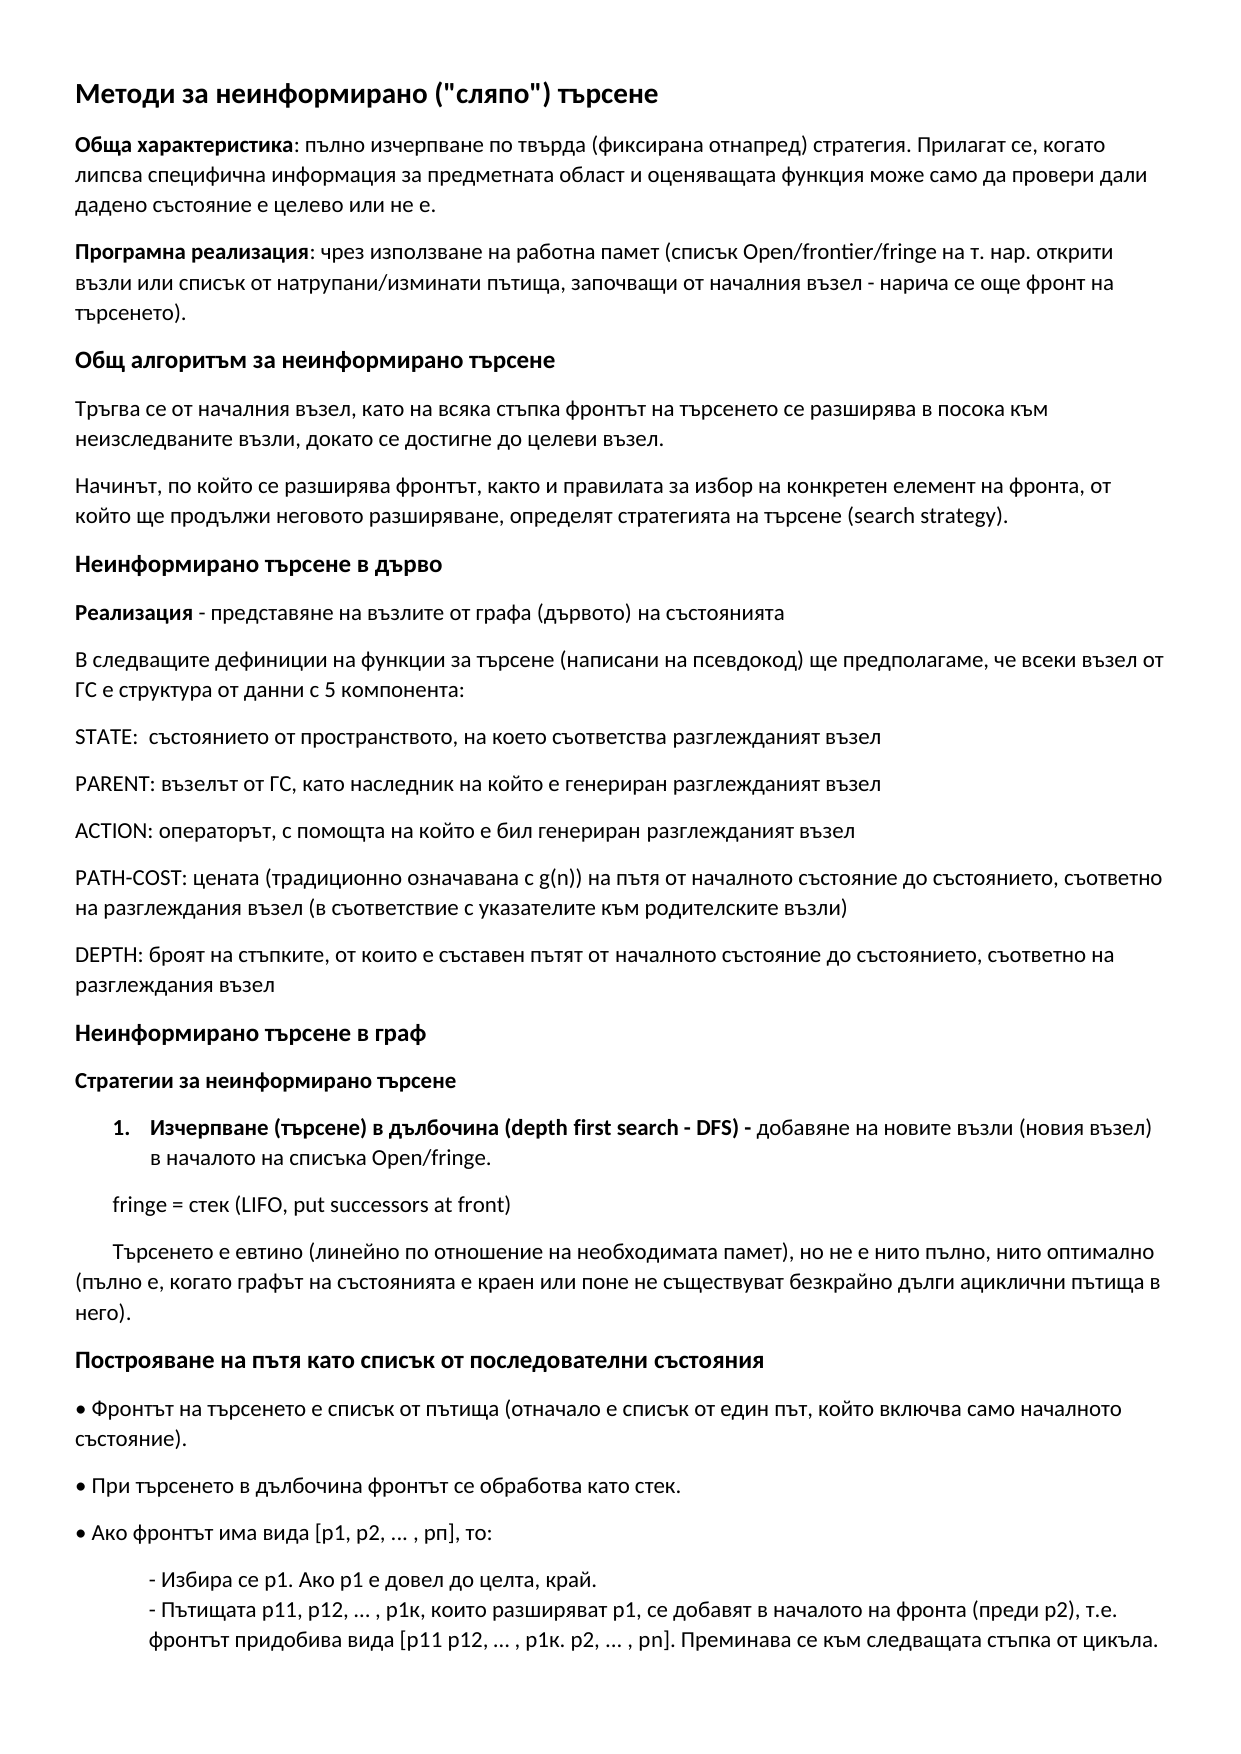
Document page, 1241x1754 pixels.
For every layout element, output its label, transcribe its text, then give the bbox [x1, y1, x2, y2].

text Тръгва се от началния възел, като на всяка стъпка фронтът на търсенето се разширява в посока към неизследваните възли, докато се достигне до целеви възел. [75, 394, 1165, 452]
text • Фронтът на търсенето е списък от пътища (отначало е списък от един път, който включва само началното състояние). [75, 1394, 1165, 1452]
text PATH-COST: цената (традиционно означавана с g(n)) на пътя от началното състояние до състоянието, съответно на разглеждания възел (в съответствие с указателите към родителските възли) [75, 863, 1165, 921]
text Реализация - представяне на възлите от графа (дървото) на състоянията [75, 598, 1165, 626]
text • Ако фронтът има вида [р1, р2, ... , рп], то: [75, 1518, 1165, 1546]
text Стратегии за неинформирано търсене [75, 1066, 1165, 1094]
text Неинформирано търсене в граф [75, 1017, 1165, 1047]
text DEPTH: броят на стъпките, от които е съставен пътят от началното състояние до състоянието, съответно на разглеждания възел [75, 940, 1165, 998]
text В следващите дефиниции на функции за търсене (написани на псевдокод) ще предполагаме, че всеки възел от ГС е структура от данни с 5 компонента: [75, 645, 1165, 703]
list Изчерпване (търсене) в дълбочина (depth first search - DFS) - добавяне на новите възли (новия възел) в началото на списъка Open/fringe. [112, 1113, 1165, 1171]
text Построяване на пътя като списък от последователни състояния [75, 1344, 1165, 1375]
text PARENT: възелът от ГС, като наследник на който е генериран разглежданият възел [75, 769, 1165, 797]
text Неинформирано търсене в дърво [75, 548, 1165, 579]
text Програмна реализация: чрез използване на работна памет (списък Open/frontier/fringe на т. нар. открити възли или списък от натрупани/изминати пътища, започващи от началния възел - нарича се още фронт на търсенето). [75, 237, 1165, 326]
text - Избира се р1. Ако р1 е довел до целта, край. - Пътищата р11, р12, … , р1к, които разширяват р1, се добавят в началото на фронта (преди р2), т.е. фронтът придобива вида [р11 р12, … , р1к. р2, ... , рn]. Преминава се към следващата стъпка от цикъла. [149, 1565, 1165, 1653]
text Общ алгоритъм за неинформирано търсене [75, 345, 1165, 375]
text Обща характеристика: пълно изчерпване по твърда (фиксирана отнапред) стратегия. Прилагат се, когато липсва специфична информация за предметната област и оценяващата функция може само да провери дали дадено състояние е целево или не е. [75, 130, 1165, 218]
text Търсенето е евтино (линейно по отношение на необходимата памет), но не е нито пълно, нито оптимално (пълно е, когато графът на състоянията е краен или поне не съществуват безкрайно дълги ациклични пътища в него). [75, 1237, 1165, 1326]
text • При търсенето в дълбочина фронтът се обработва като стек. [75, 1471, 1165, 1499]
text STATE: състоянието от пространството, на което съответства разглежданият възел [75, 722, 1165, 750]
text Начинът, по който се разширява фронтът, както и правилата за избор на конкретен елемент на фронта, от който ще продължи неговото разширяване, определят стратегията на търсене (search strategy). [75, 471, 1165, 529]
text ACTION: операторът, с помощта на който е бил генериран разглежданият възел [75, 816, 1165, 844]
text fringe = стек (LIFO, put successors at front) [75, 1190, 1165, 1218]
text Методи за неинформирано ("сляпо") търсене [75, 75, 1165, 111]
